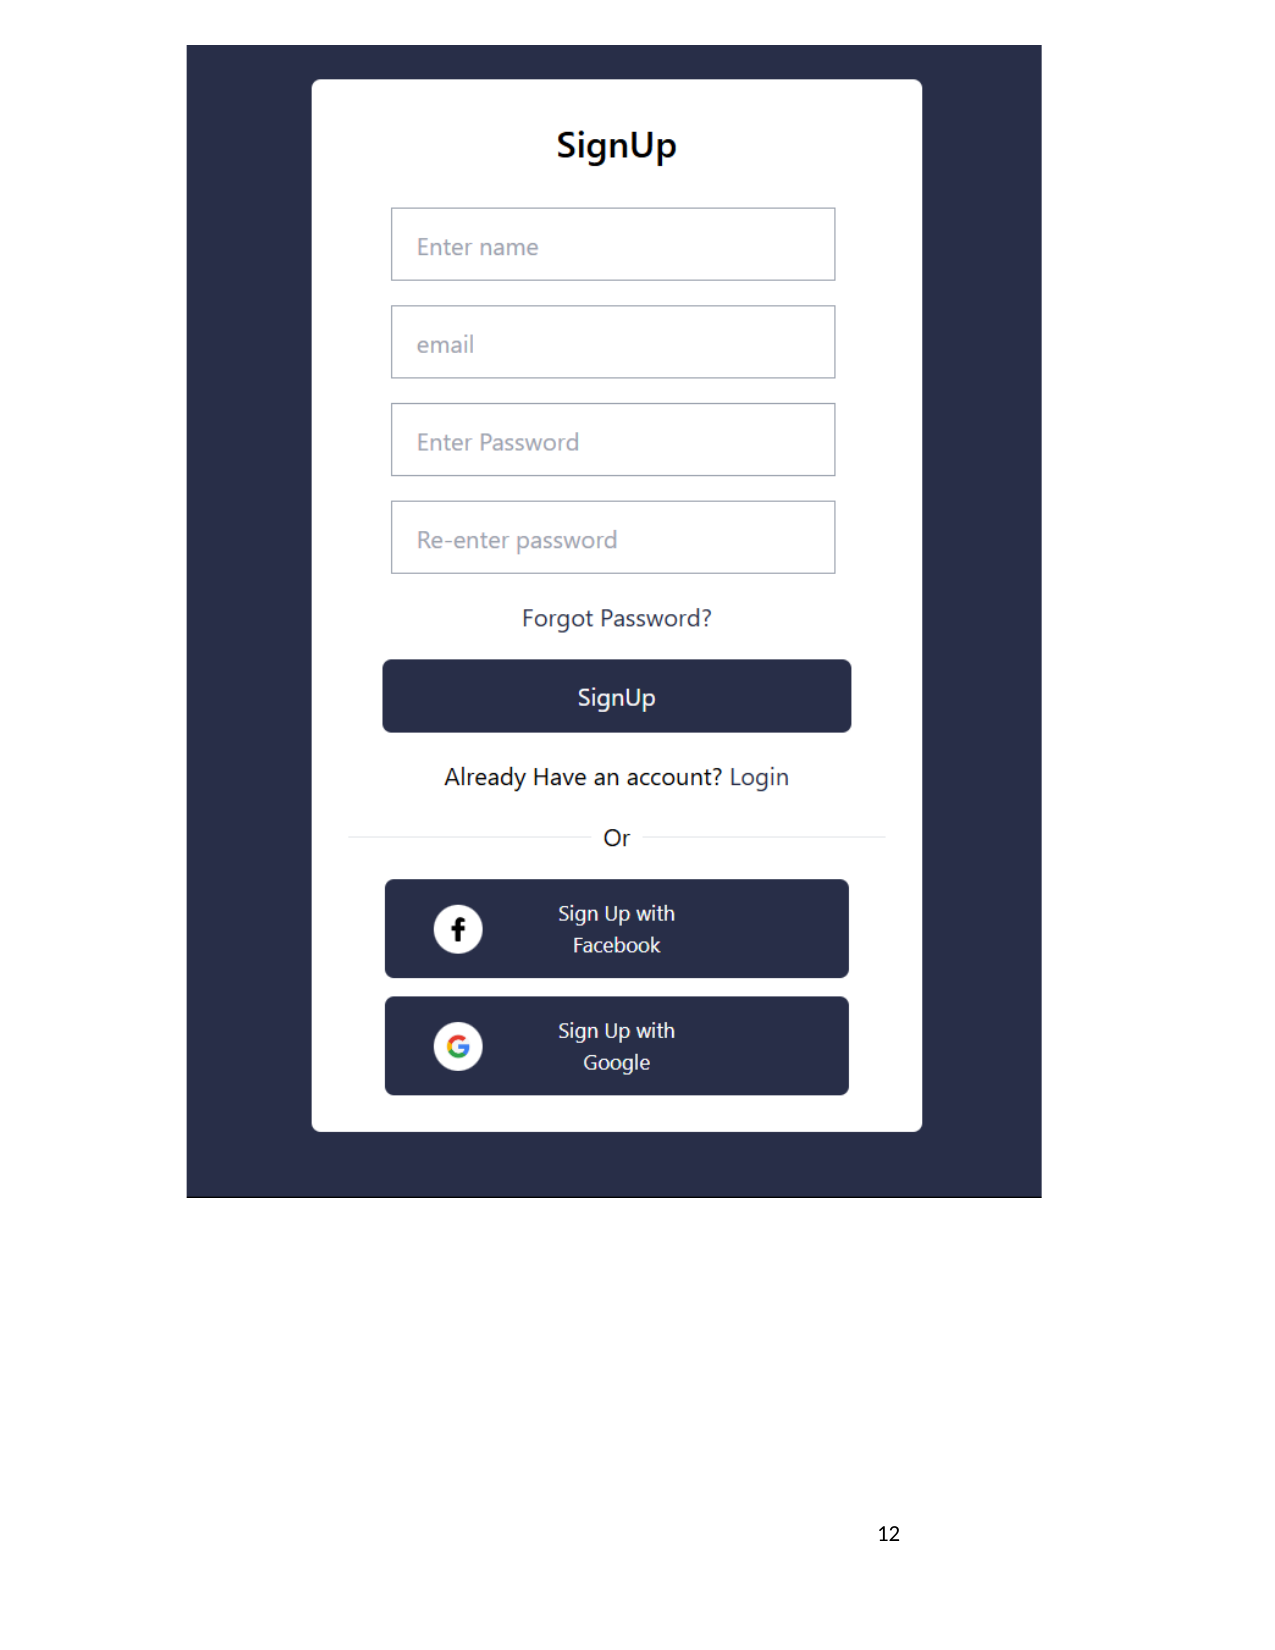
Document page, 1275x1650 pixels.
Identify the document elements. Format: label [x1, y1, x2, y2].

picture [186, 45, 1042, 1198]
